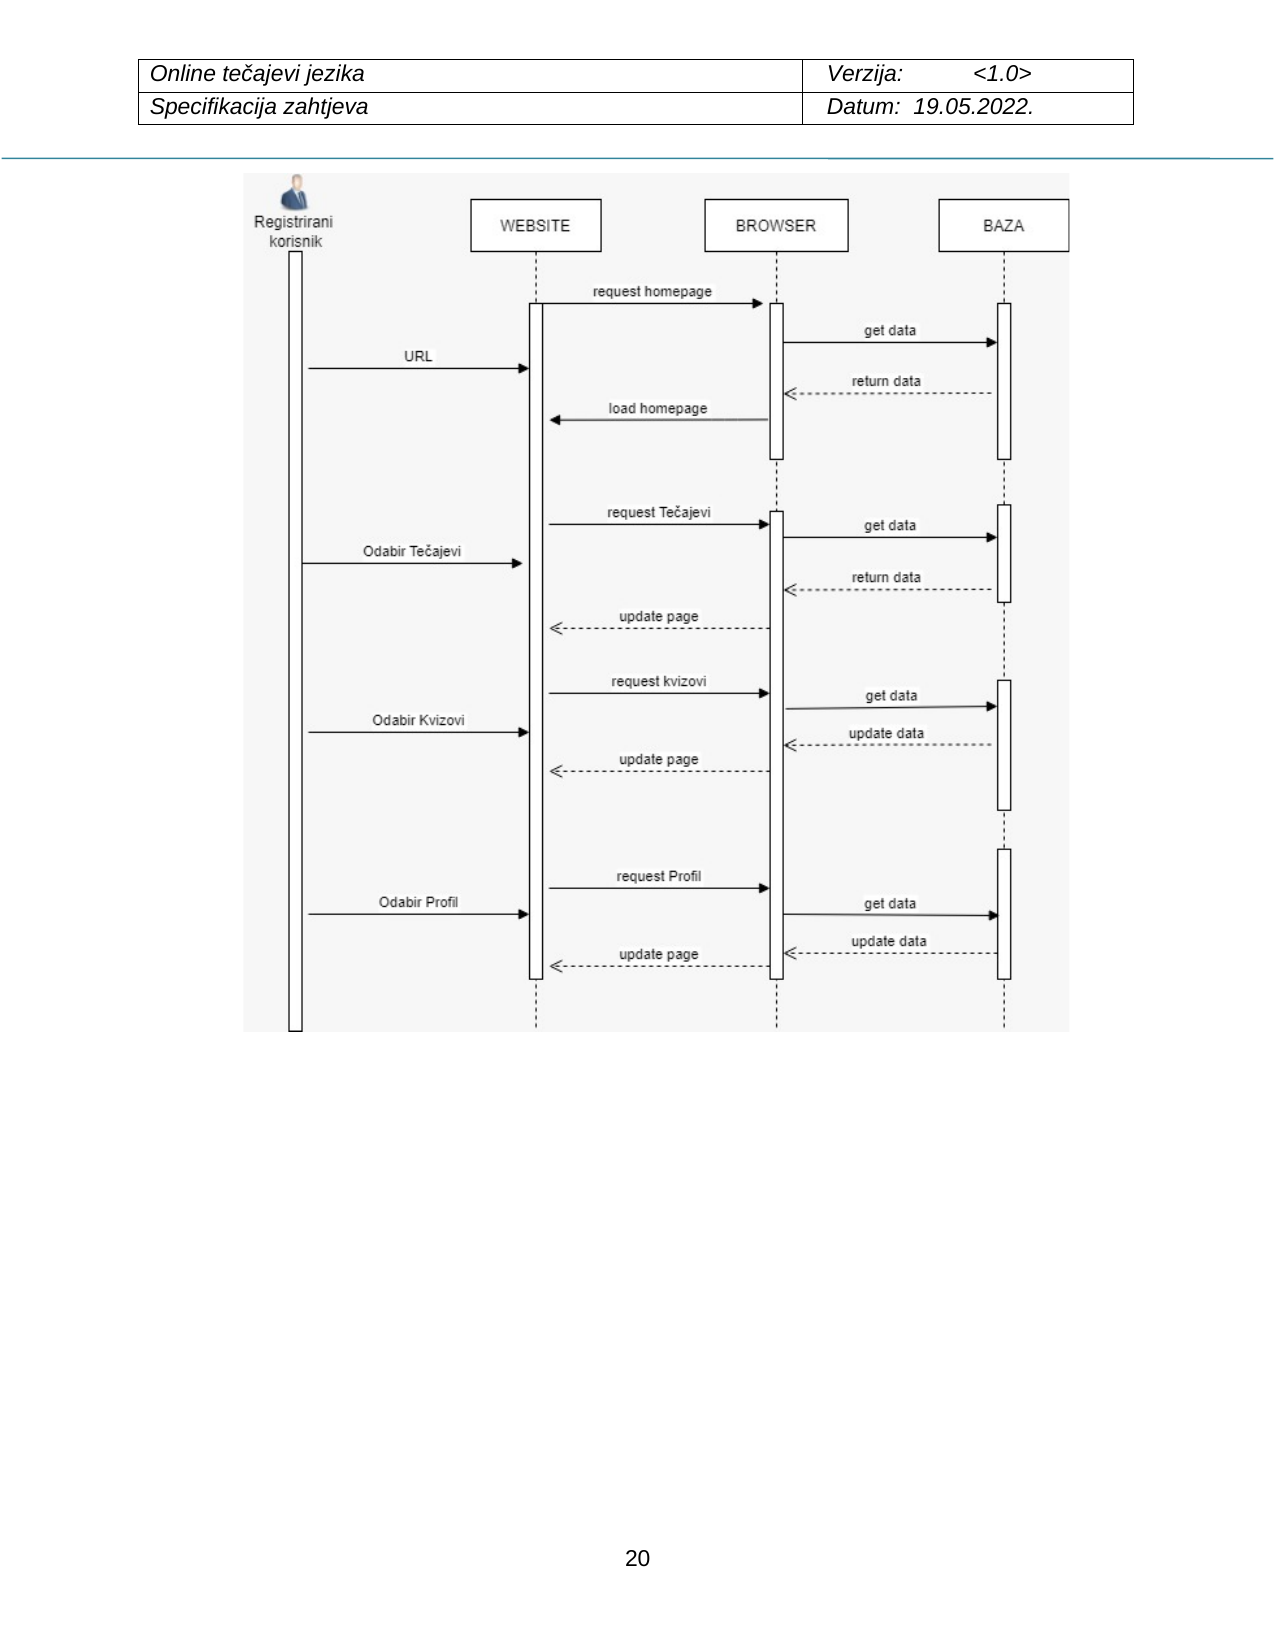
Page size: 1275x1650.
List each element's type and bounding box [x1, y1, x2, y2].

picture [243, 173, 1070, 1032]
